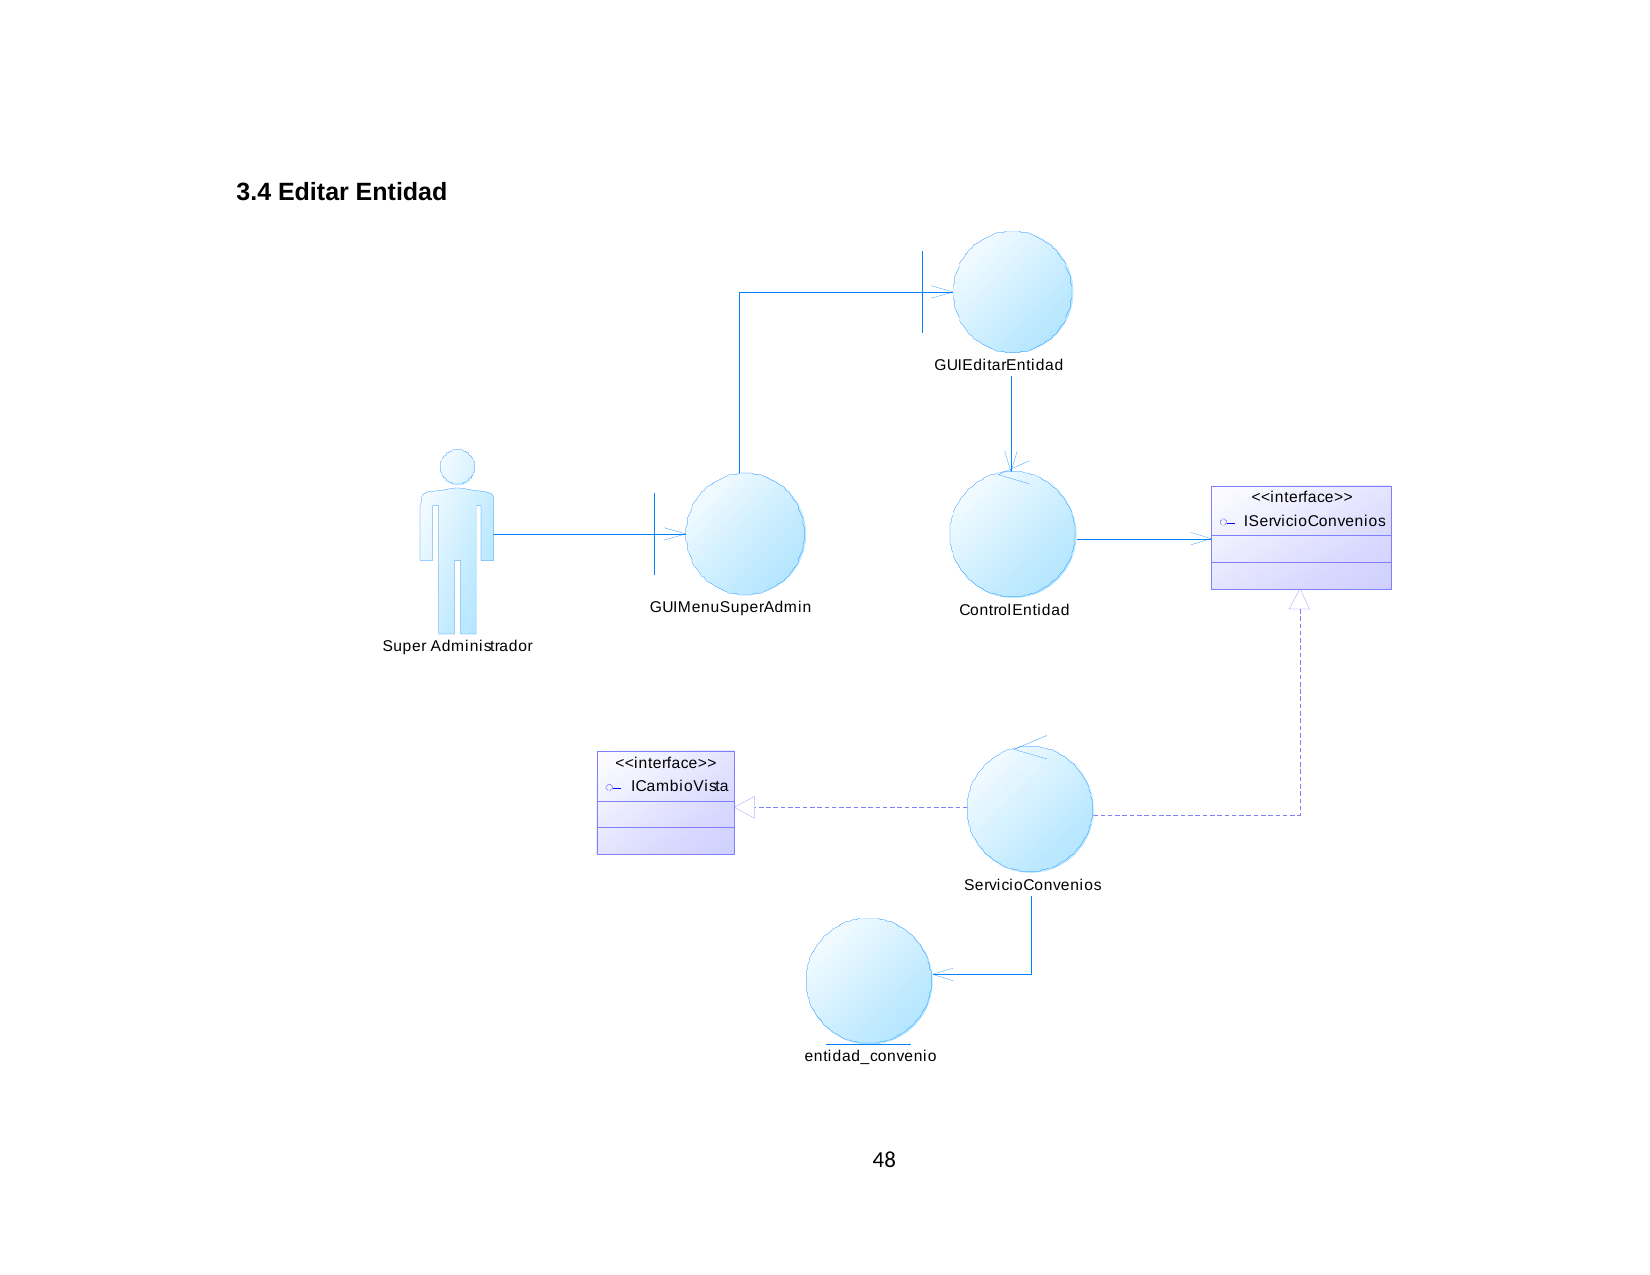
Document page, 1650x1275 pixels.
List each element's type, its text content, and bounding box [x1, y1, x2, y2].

text 3.4 Editar Entidad [236, 177, 1532, 206]
